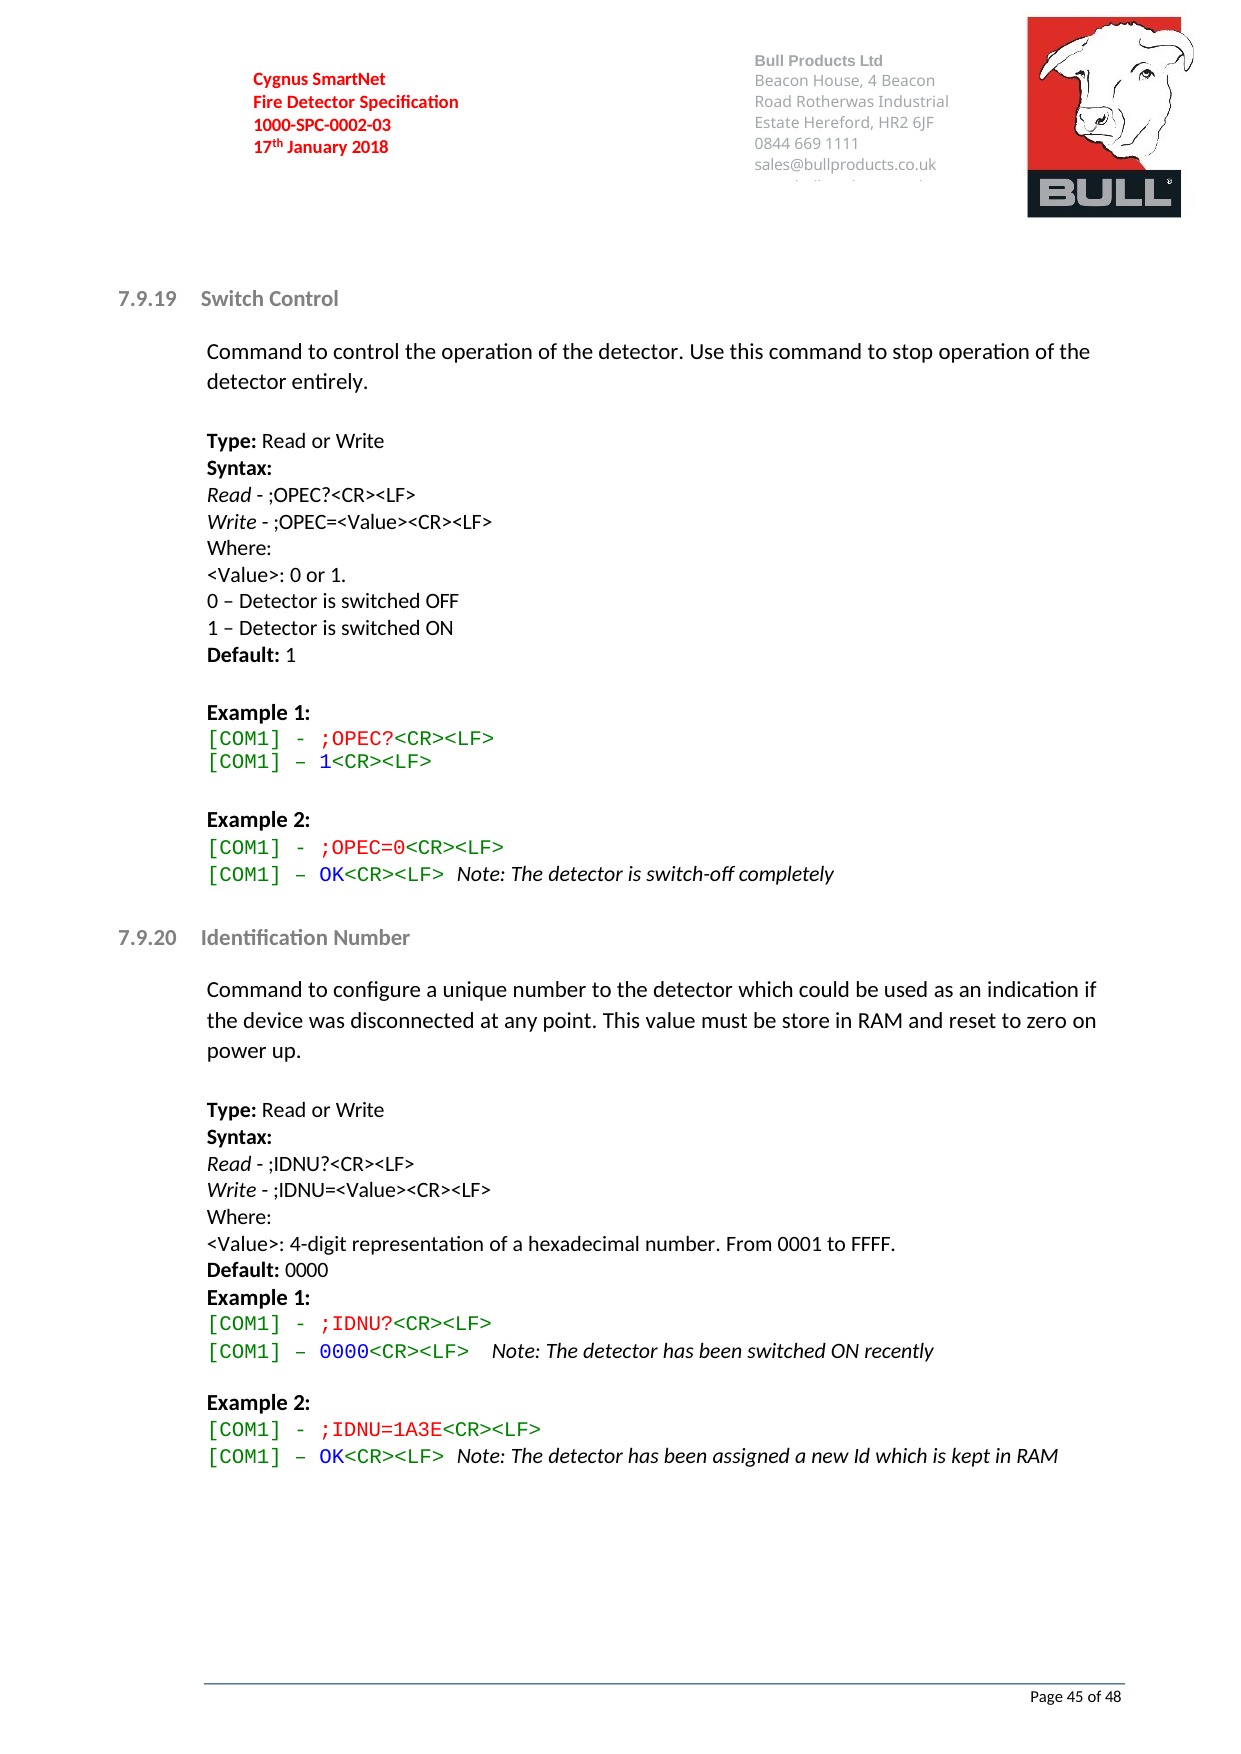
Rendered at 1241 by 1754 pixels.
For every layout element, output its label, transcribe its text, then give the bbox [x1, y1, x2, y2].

subtitle Identification Number [118, 923, 1215, 951]
text Read - ;IDNU?<CR><LF> [207, 1150, 1215, 1176]
text [COM1] - ;OPEC?<CR><LF> [COM1] – 1<CR><LF> [207, 728, 524, 775]
text Command to control the operation of the detector. Use this command to stop operation of the detector entirely. [207, 337, 1091, 395]
text [COM1] – OK<CR><LF> Note: The detector is switch-off completely [207, 859, 1215, 886]
text [COM1] – OK<CR><LF> Note: The detector has been assigned a new Id which is kept in RAM [207, 1442, 1215, 1469]
subtitle Example 1: [207, 1283, 1215, 1311]
text <Value>: 0 or 1. [207, 561, 1215, 588]
text Where: [207, 1203, 1215, 1230]
text Where: [207, 534, 1215, 561]
text Write - ;OPEC=<Value><CR><LF> [207, 508, 1215, 534]
text [COM1] - ;IDNU=1A3E<CR><LF> [207, 1418, 1215, 1442]
text Syntax: [207, 454, 1215, 481]
text Default: 1 [207, 641, 1215, 668]
text Write - ;IDNU=<Value><CR><LF> [207, 1177, 1215, 1203]
list – Detector is switched ON [207, 614, 1215, 641]
text [COM1] - ;OPEC=0<CR><LF> [207, 836, 1215, 859]
list – Detector is switched OFF [207, 588, 1215, 614]
text Type: Read or Write [207, 428, 1215, 454]
text Default: 0000 [207, 1256, 1215, 1283]
subtitle Example 2: [207, 806, 1215, 833]
text Command to configure a unique number to the detector which could be used as an indication if the device was disconnected at any point. This value must be store in RAM and reset to zero on power up. [207, 976, 1097, 1064]
text Read - ;OPEC?<CR><LF> [207, 481, 1215, 508]
subtitle Example 1: [207, 698, 1215, 726]
subtitle Switch Control [118, 284, 1215, 312]
subtitle Example 2: [207, 1388, 1215, 1416]
text [COM1] - ;IDNU?<CR><LF> [207, 1313, 1215, 1337]
text Syntax: [207, 1123, 1215, 1150]
picture [1021, 11, 1194, 223]
text [COM1] – 0000<CR><LF> Note: The detector has been switched ON recently [207, 1337, 1215, 1364]
text <Value>: 4-digit representation of a hexadecimal number. From 0001 to FFFF. [207, 1230, 1215, 1256]
text Type: Read or Write [207, 1097, 1215, 1123]
